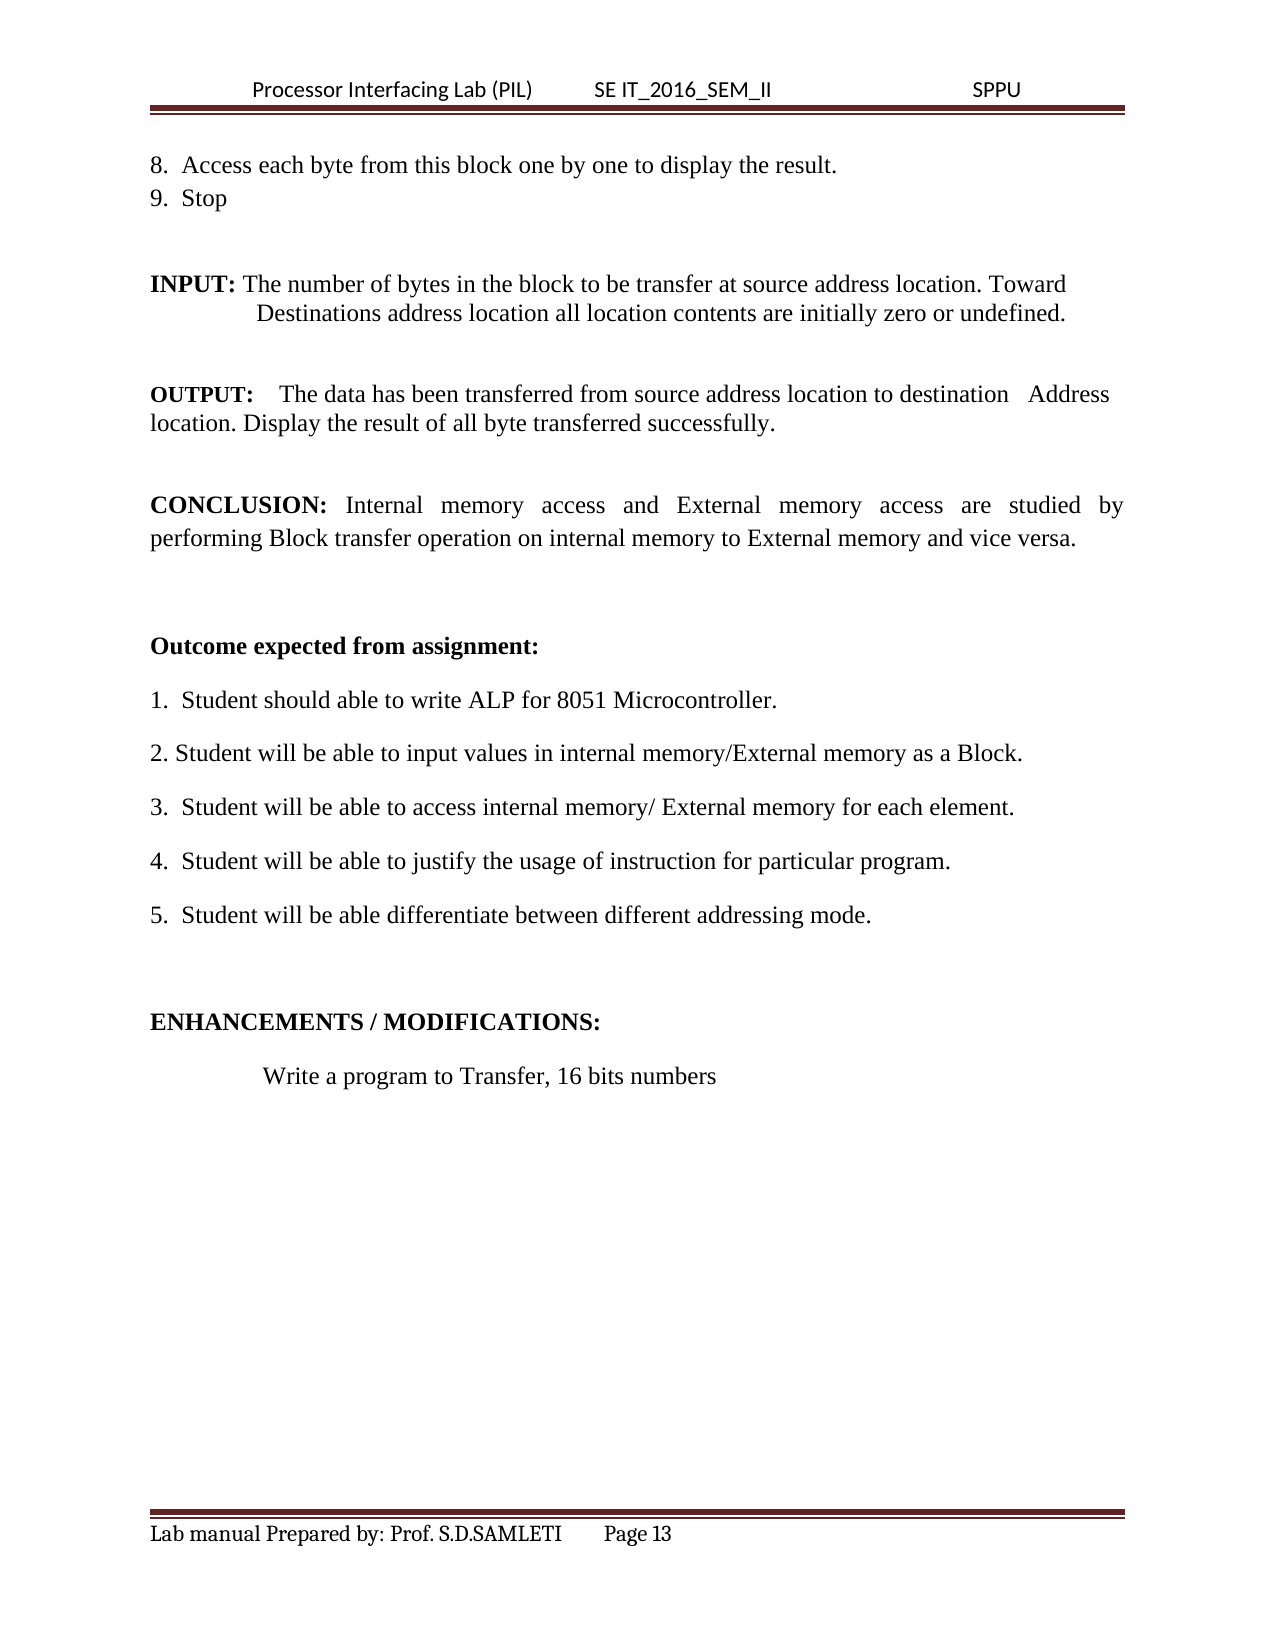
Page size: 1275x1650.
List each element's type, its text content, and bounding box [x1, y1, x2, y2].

list 8. Access each byte from this block one by one to display the result. [150, 150, 1125, 179]
text ENHANCEMENTS / MODIFICATIONS: [150, 1007, 1125, 1036]
text 2. Student will be able to input values in internal memory/External memory as a Block. [150, 738, 1125, 767]
text 4. Student will be able to justify the usage of instruction for particular program. [150, 846, 1125, 875]
text 3. Student will be able to access internal memory/ External memory for each element. [150, 792, 1125, 821]
text OUTPUT: The data has been transferred from source address location to destination Address location. Display the result of all byte transferred successfully. [150, 379, 1125, 437]
list Write a program to Transfer, 16 bits numbers [262, 1061, 1125, 1089]
list 9. Stop [150, 183, 1125, 212]
text Destinations address location all location contents are initially zero or undefined. [150, 298, 1125, 327]
text INPUT: The number of bytes in the block to be transfer at source address location. Toward [150, 269, 1125, 298]
text Outcome expected from assignment: [150, 631, 1125, 659]
text 5. Student will be able differentiate between different addressing mode. [150, 900, 1125, 929]
text 1. Student should able to write ALP for 8051 Microcontroller. [150, 685, 1125, 713]
text CONCLUSION: Internal memory access and External memory access are studied by performing Block transfer operation on internal memory to External memory and vice versa. [150, 490, 1125, 552]
